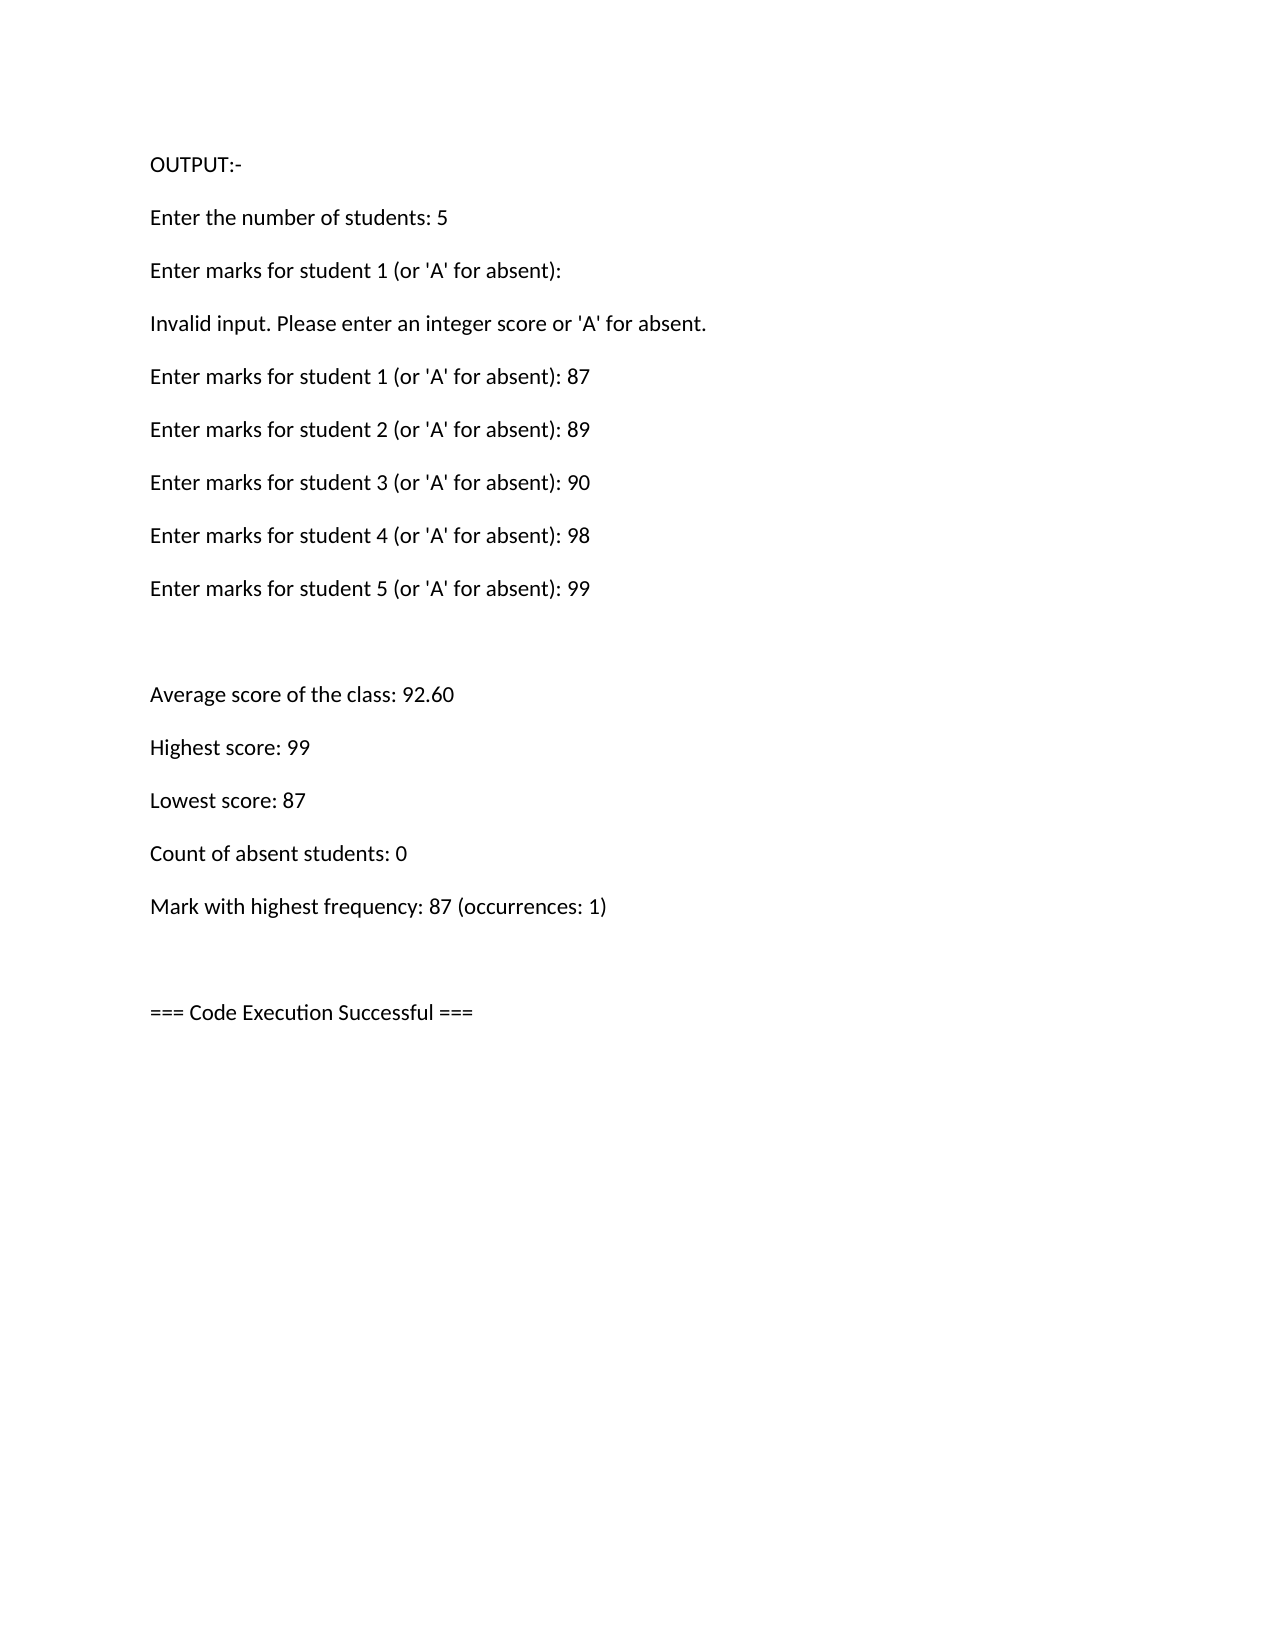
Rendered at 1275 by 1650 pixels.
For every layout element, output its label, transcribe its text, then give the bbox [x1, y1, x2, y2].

text Enter marks for student 3 (or 'A' for absent): 90 [150, 468, 1125, 496]
text Lowest score: 87 [150, 786, 1125, 814]
text === Code Execution Successful === [150, 998, 1125, 1026]
text Enter marks for student 5 (or 'A' for absent): 99 [150, 574, 1125, 602]
text Mark with highest frequency: 87 (occurrences: 1) [150, 892, 1125, 920]
text Enter marks for student 1 (or 'A' for absent): 87 [150, 362, 1125, 390]
text OUTPUT:- [150, 150, 1125, 178]
text Enter the number of students: 5 [150, 203, 1125, 231]
text Enter marks for student 2 (or 'A' for absent): 89 [150, 415, 1125, 443]
text Invalid input. Please enter an integer score or 'A' for absent. [150, 309, 1125, 337]
text Enter marks for student 4 (or 'A' for absent): 98 [150, 521, 1125, 549]
text Average score of the class: 92.60 [150, 680, 1125, 708]
text Enter marks for student 1 (or 'A' for absent): [150, 256, 1125, 284]
text Highest score: 99 [150, 733, 1125, 761]
text Count of absent students: 0 [150, 839, 1125, 867]
